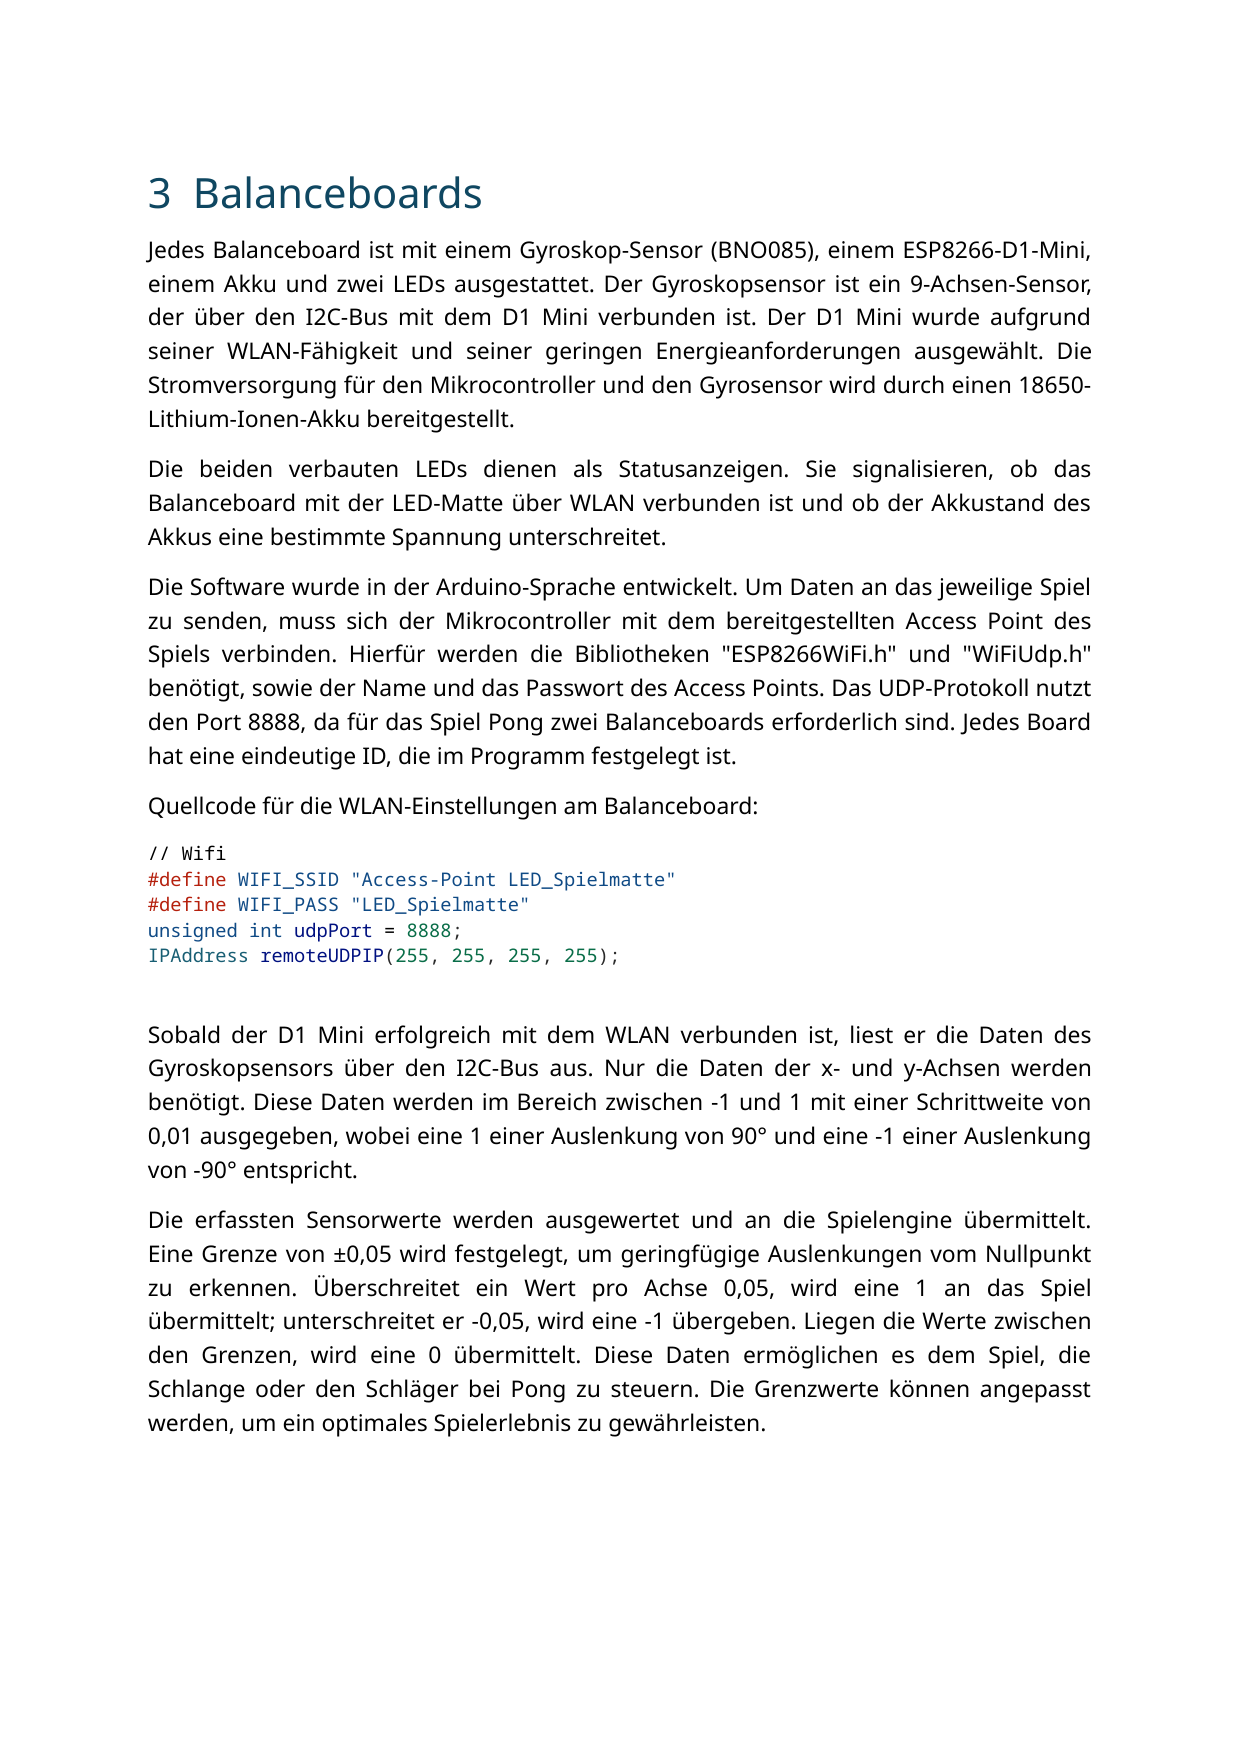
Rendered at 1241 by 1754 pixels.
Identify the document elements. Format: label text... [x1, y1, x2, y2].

text Die Software wurde in der Arduino-Sprache entwickelt. Um Daten an das jeweilige Spiel zu senden, muss sich der Mikrocontroller mit dem bereitgestellten Access Point des Spiels verbinden. Hierfür werden die Bibliotheken "ESP8266WiFi.h" und "WiFiUdp.h" benötigt, sowie der Name und das Passwort des Access Points. Das UDP-Protokoll nutzt den Port 8888, da für das Spiel Pong zwei Balanceboards erforderlich sind. Jedes Board hat eine eindeutige ID, die im Programm festgelegt ist. [148, 571, 1093, 771]
text IPAddress remoteUDPIP(255, 255, 255, 255); [148, 943, 1093, 968]
text Sobald der D1 Mini erfolgreich mit dem WLAN verbunden ist, liest er die Daten des Gyroskopsensors über den I2C-Bus aus. Nur die Daten der x- und y-Achsen werden benötigt. Diese Daten werden im Bereich zwischen -1 und 1 mit einer Schrittweite von 0,01 ausgegeben, wobei eine 1 einer Auslenkung von 90° und eine -1 einer Auslenkung von -90° entspricht. [148, 1018, 1093, 1185]
text Die beiden verbauten LEDs dienen als Statusanzeigen. Sie signalisieren, ob das Balanceboard mit der LED-Matte über WLAN verbunden ist und ob der Akkustand des Akkus eine bestimmte Spannung unterschreitet. [148, 453, 1093, 552]
text Die erfassten Sensorwerte werden ausgewertet und an die Spielengine übermittelt. Eine Grenze von ±0,05 wird festgelegt, um geringfügige Auslenkungen vom Nullpunkt zu erkennen. Überschreitet ein Wert pro Achse 0,05, wird eine 1 an das Spiel übermittelt; unterschreitet er -0,05, wird eine -1 übergeben. Liegen die Werte zwischen den Grenzen, wird eine 0 übermittelt. Diese Daten ermöglichen es dem Spiel, die Schlange oder den Schläger bei Pong zu steuern. Die Grenzwerte können angepasst werden, um ein optimales Spielerlebnis zu gewährleisten. [148, 1204, 1093, 1438]
text #define WIFI_PASS "LED_Spielmatte" [148, 892, 1093, 917]
text #define WIFI_SSID "Access-Point LED_Spielmatte" [148, 866, 1093, 892]
text // Wifi [148, 841, 1093, 866]
text unsigned int udpPort = 8888; [148, 917, 1093, 943]
text Quellcode für die WLAN-Einstellungen am Balanceboard: [148, 790, 1093, 821]
text Jedes Balanceboard ist mit einem Gyroskop-Sensor (BNO085), einem ESP8266-D1-Mini, einem Akku und zwei LEDs ausgestattet. Der Gyroskopsensor ist ein 9-Achsen-Sensor, der über den I2C-Bus mit dem D1 Mini verbunden ist. Der D1 Mini wurde aufgrund seiner WLAN-Fähigkeit und seiner geringen Energieanforderungen ausgewählt. Die Stromversorgung für den Mikrocontroller und den Gyrosensor wird durch einen 18650-Lithium-Ionen-Akku bereitgestellt. [148, 234, 1093, 434]
subtitle Balanceboards [148, 164, 1093, 221]
